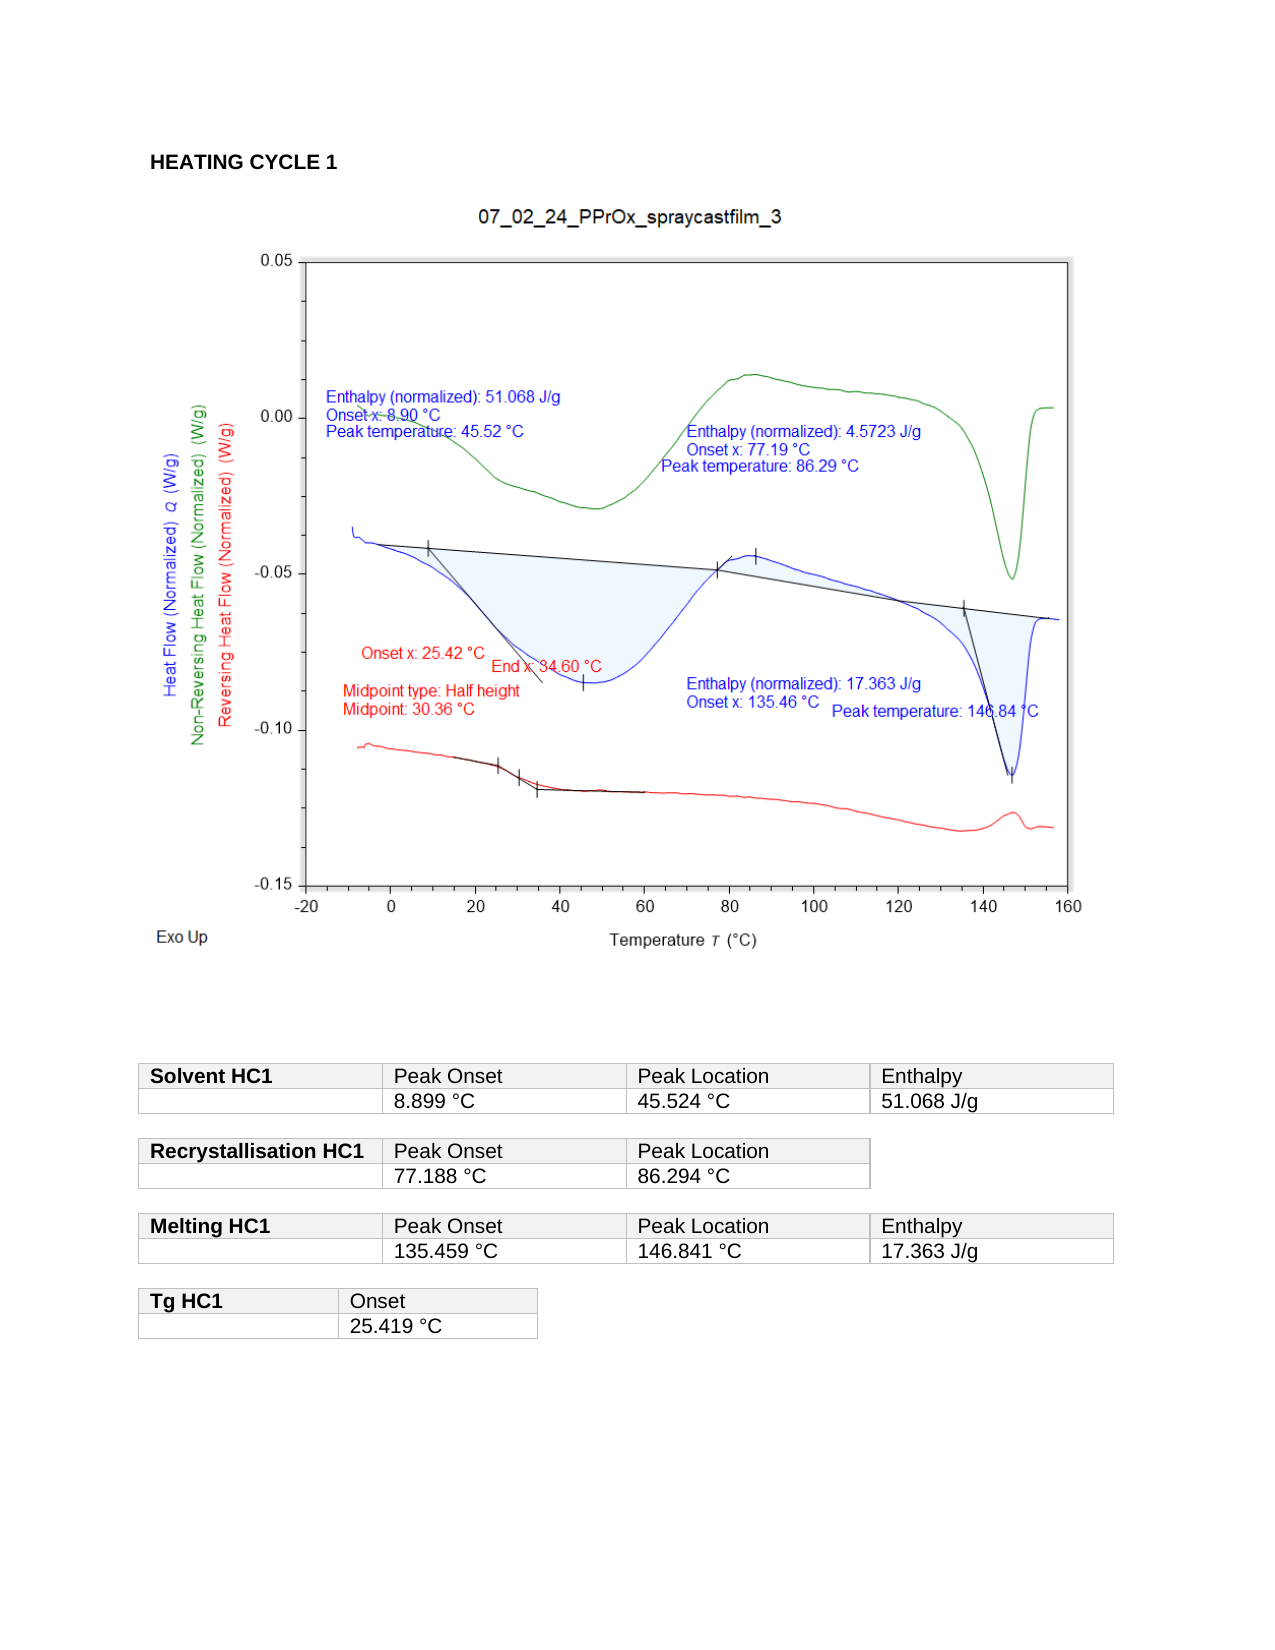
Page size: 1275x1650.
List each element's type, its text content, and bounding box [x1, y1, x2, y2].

text HEATING CYCLE 1 [150, 150, 1125, 174]
table_header Enthalpy [871, 1214, 1113, 1238]
table_header Peak Onset [383, 1214, 626, 1238]
table_cell [139, 1239, 382, 1263]
table_cell 86.294 °C [627, 1164, 869, 1188]
table_header Peak Location [627, 1064, 869, 1088]
table_cell 45.524 °C [627, 1089, 869, 1113]
table_cell 25.419 °C [339, 1314, 537, 1338]
table_header Peak Onset [383, 1139, 626, 1163]
table_header Peak Onset [383, 1064, 626, 1088]
table_header Melting HC1 [139, 1214, 382, 1238]
table_header Recrystallisation HC1 [139, 1139, 382, 1163]
table_header Tg HC1 [139, 1289, 338, 1313]
table_cell 8.899 °C [383, 1089, 626, 1113]
table_header Peak Location [627, 1139, 869, 1163]
table_header Peak Location [627, 1214, 869, 1238]
table_cell 51.068 J/g [871, 1089, 1113, 1113]
picture [150, 197, 1116, 963]
table_cell 77.188 °C [383, 1164, 626, 1188]
table_cell [139, 1164, 382, 1188]
table_cell 17.363 J/g [871, 1239, 1113, 1263]
table_cell 146.841 °C [627, 1239, 869, 1263]
table_header Solvent HC1 [139, 1064, 382, 1088]
table_cell [139, 1089, 382, 1113]
table_cell 135.459 °C [383, 1239, 626, 1263]
table_cell [139, 1314, 338, 1338]
table_header Onset [339, 1289, 537, 1313]
table_header Enthalpy [871, 1064, 1113, 1088]
